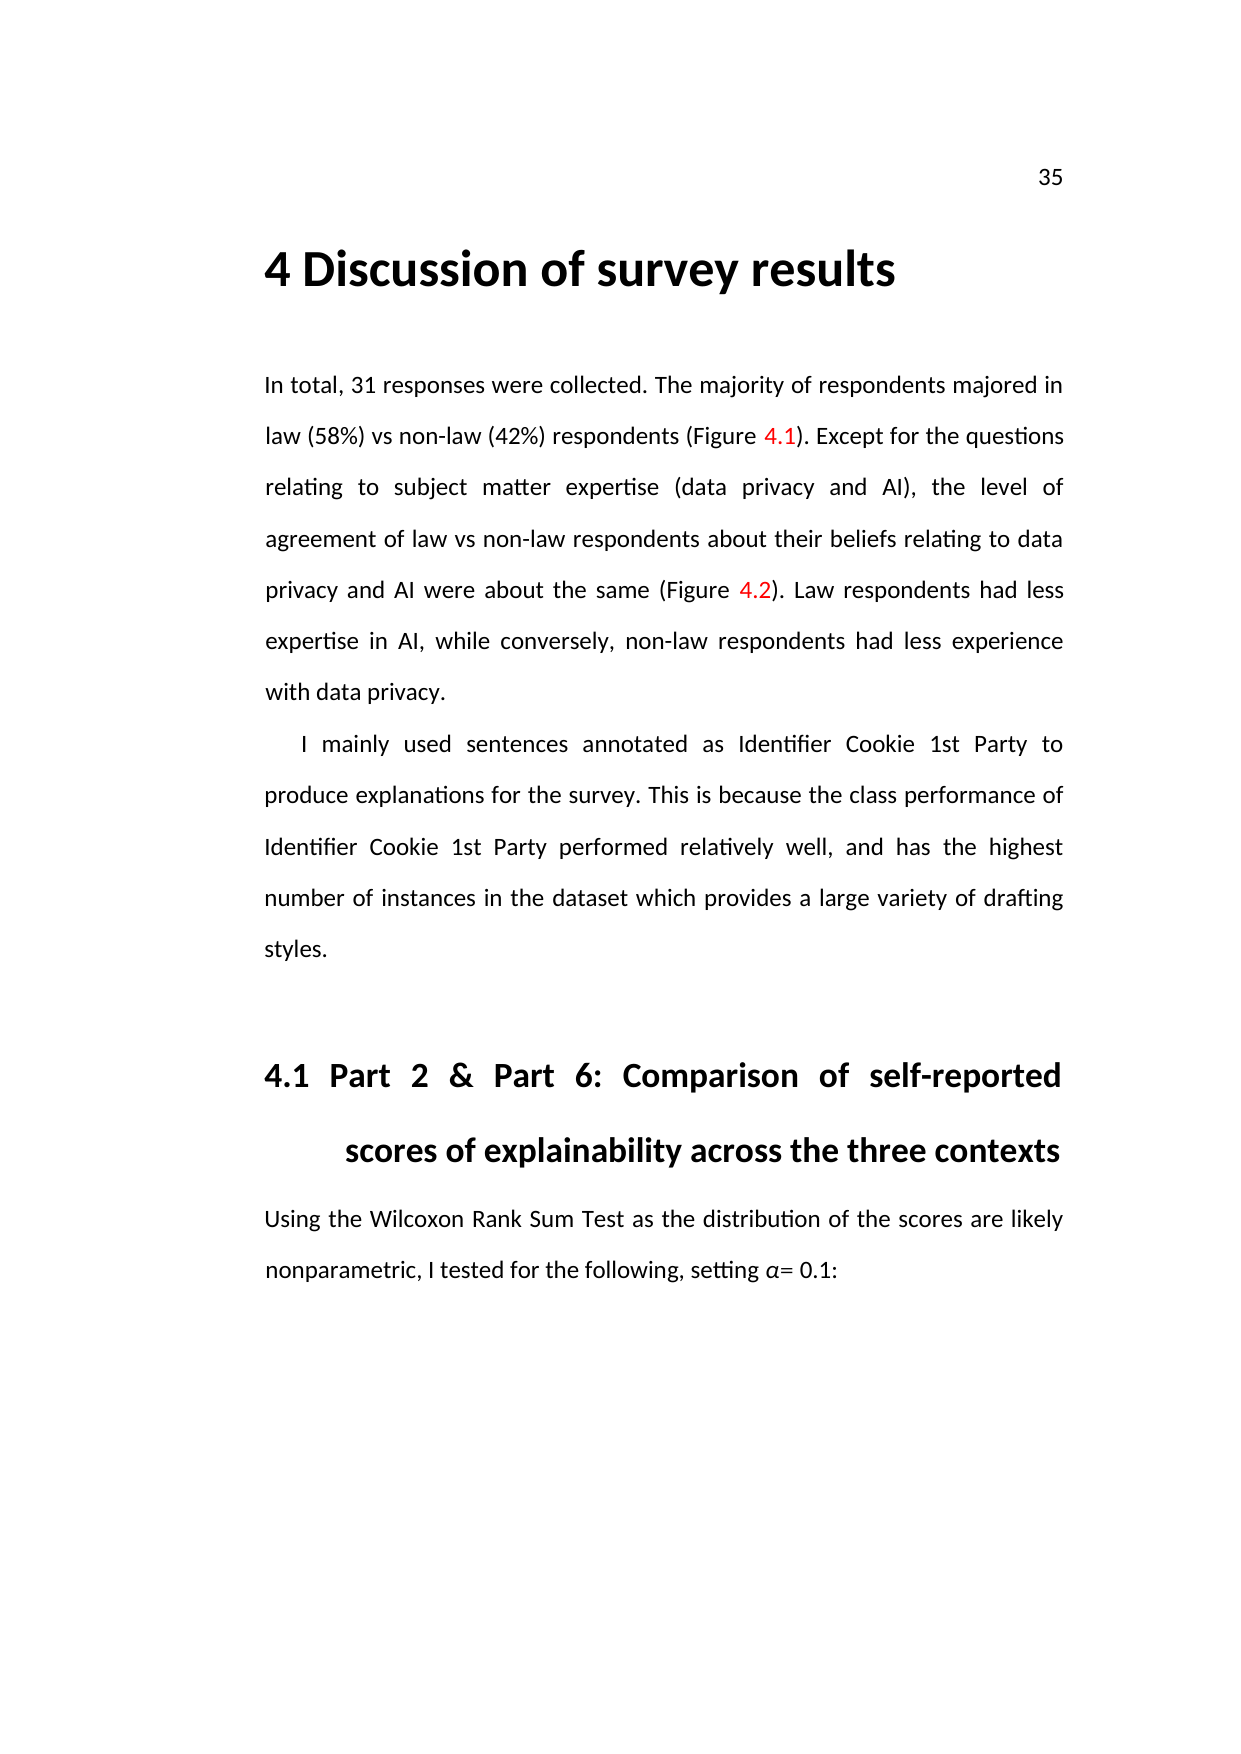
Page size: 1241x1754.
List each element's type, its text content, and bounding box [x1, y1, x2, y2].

subtitle 4.1 Part 2 & Part 6: Comparison of self-reported scores of explainability across the three contexts [264, 1053, 1063, 1171]
text Using the Wilcoxon Rank Sum Test as the distribution of the scores are likely nonparametric, I tested for the following, setting α= 0.1: [264, 1203, 1064, 1285]
text In total, 31 responses were collected. The majority of respondents majored in law (58%) vs non-law (42%) respondents (Figure 4.1). Except for the questions relating to subject matter expertise (data privacy and AI), the level of agreement of law vs non-law respondents about their beliefs relating to data privacy and AI were about the same (Figure 4.2). Law respondents had less expertise in AI, while conversely, non-law respondents had less experience with data privacy. [264, 369, 1064, 707]
text I mainly used sentences annotated as Identifier Cookie 1st Party to produce explanations for the survey. This is because the class performance of Identifier Cookie 1st Party performed relatively well, and has the highest number of instances in the dataset which provides a large variety of drafting styles. [264, 728, 1064, 964]
subtitle 4 Discussion of survey results [264, 236, 1087, 299]
